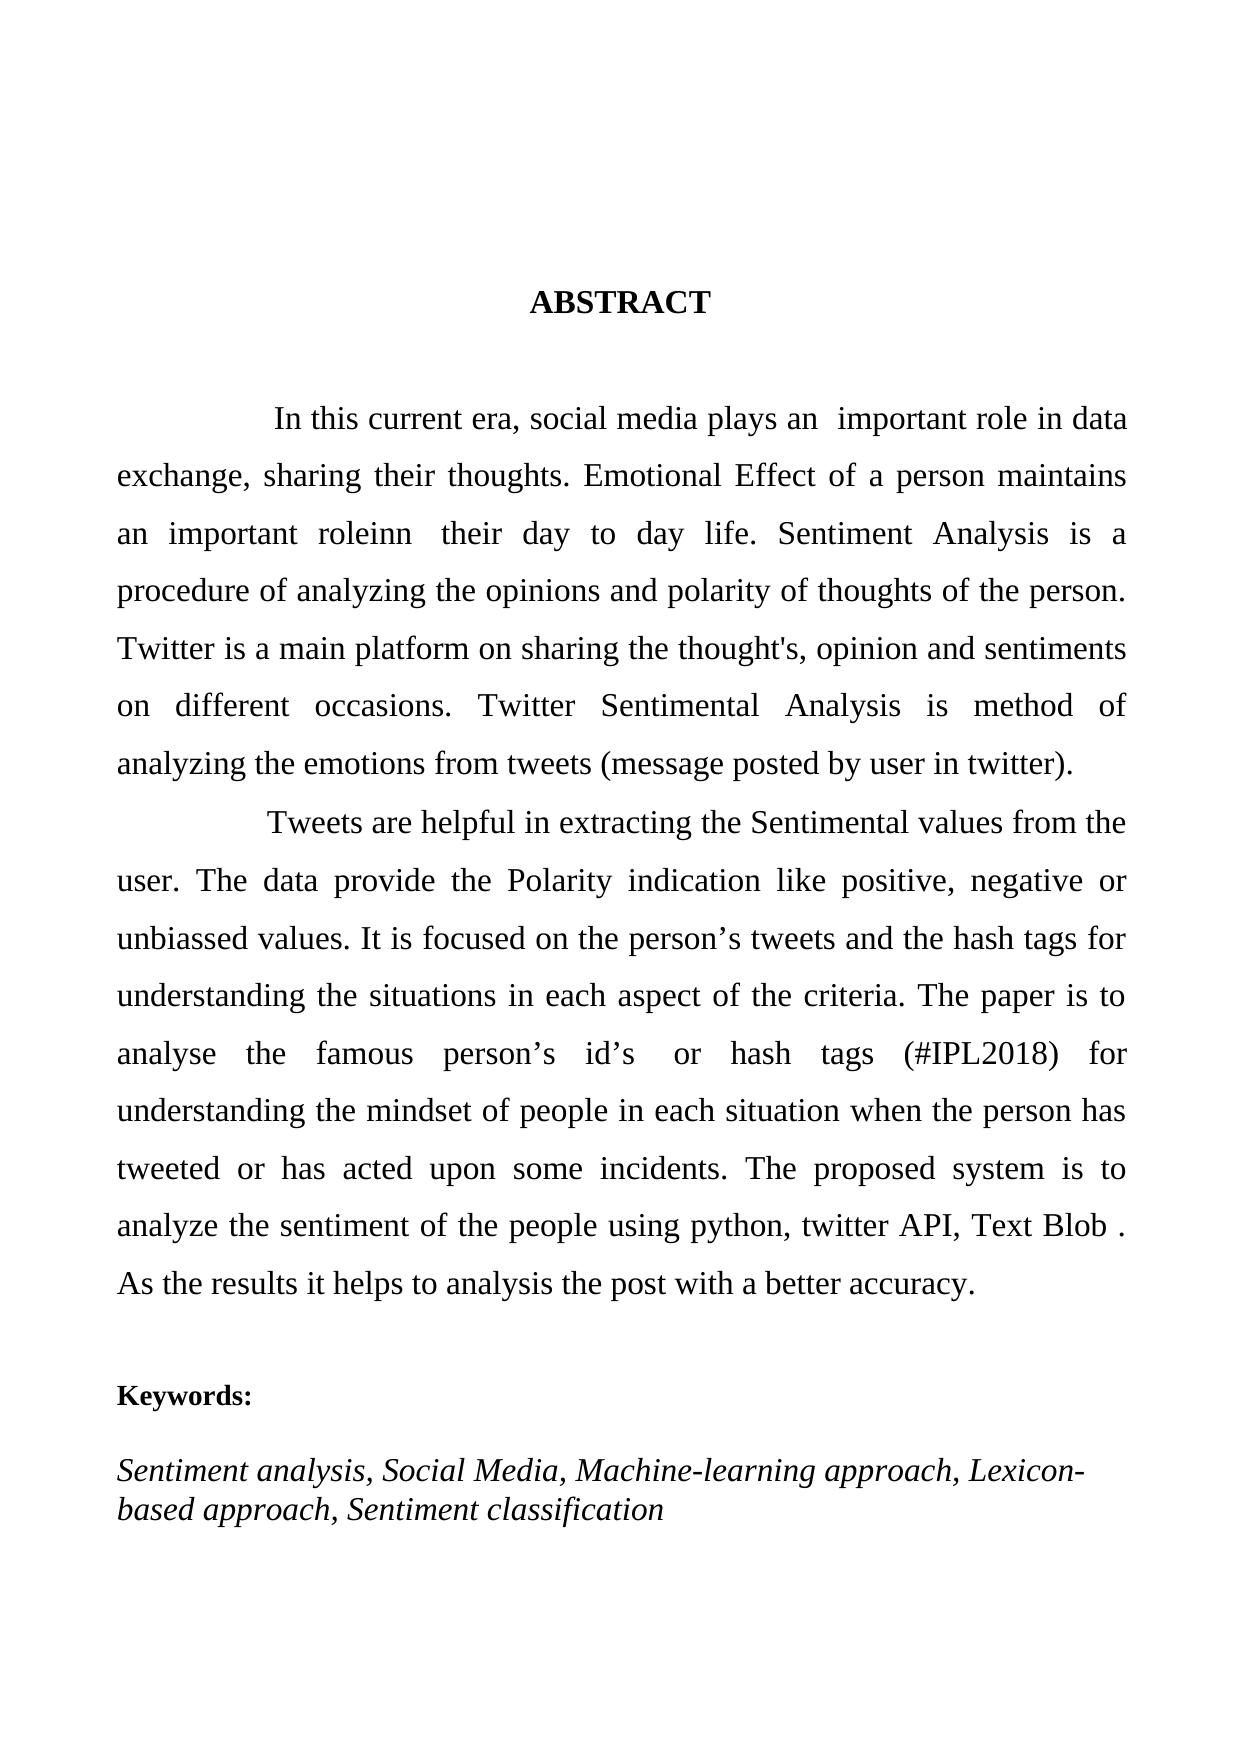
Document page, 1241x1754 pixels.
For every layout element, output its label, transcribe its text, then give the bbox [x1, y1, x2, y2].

text Sentiment analysis, Social Media, Machine-learning approach, Lexicon-based approach, Sentiment classification [665, 1451, 1128, 1527]
text ABSTRACT [178, 282, 1062, 320]
text Keywords: [117, 1378, 1028, 1412]
text In this current era, social media plays an important role in data exchange, sharing their thoughts. Emotional Effect of a person maintains an important roleinn their day to day life. Sentiment Analysis is a procedure of analyzing the opinions and polarity of thoughts of the person. Twitter is a main platform on sharing the thought's, opinion and sentiments on different occasions. Twitter Sentimental Analysis is method of analyzing the emotions from tweets (message posted by user in twitter). [117, 398, 1128, 782]
text Tweets are helpful in extracting the Sentimental values from the user. The data provide the Polarity indication like positive, negative or unbiassed values. It is focused on the person’s tweets and the hash tags for understanding the situations in each aspect of the criteria. The paper is to analyse the famous person’s id’s or hash tags (#IPL2018) for understanding the mindset of people in each situation when the person has tweeted or has acted upon some incidents. The proposed system is to analyze the sentiment of the people using python, twitter API, Text Blob . As the results it helps to analysis the post with a better accuracy. [117, 801, 1128, 1302]
